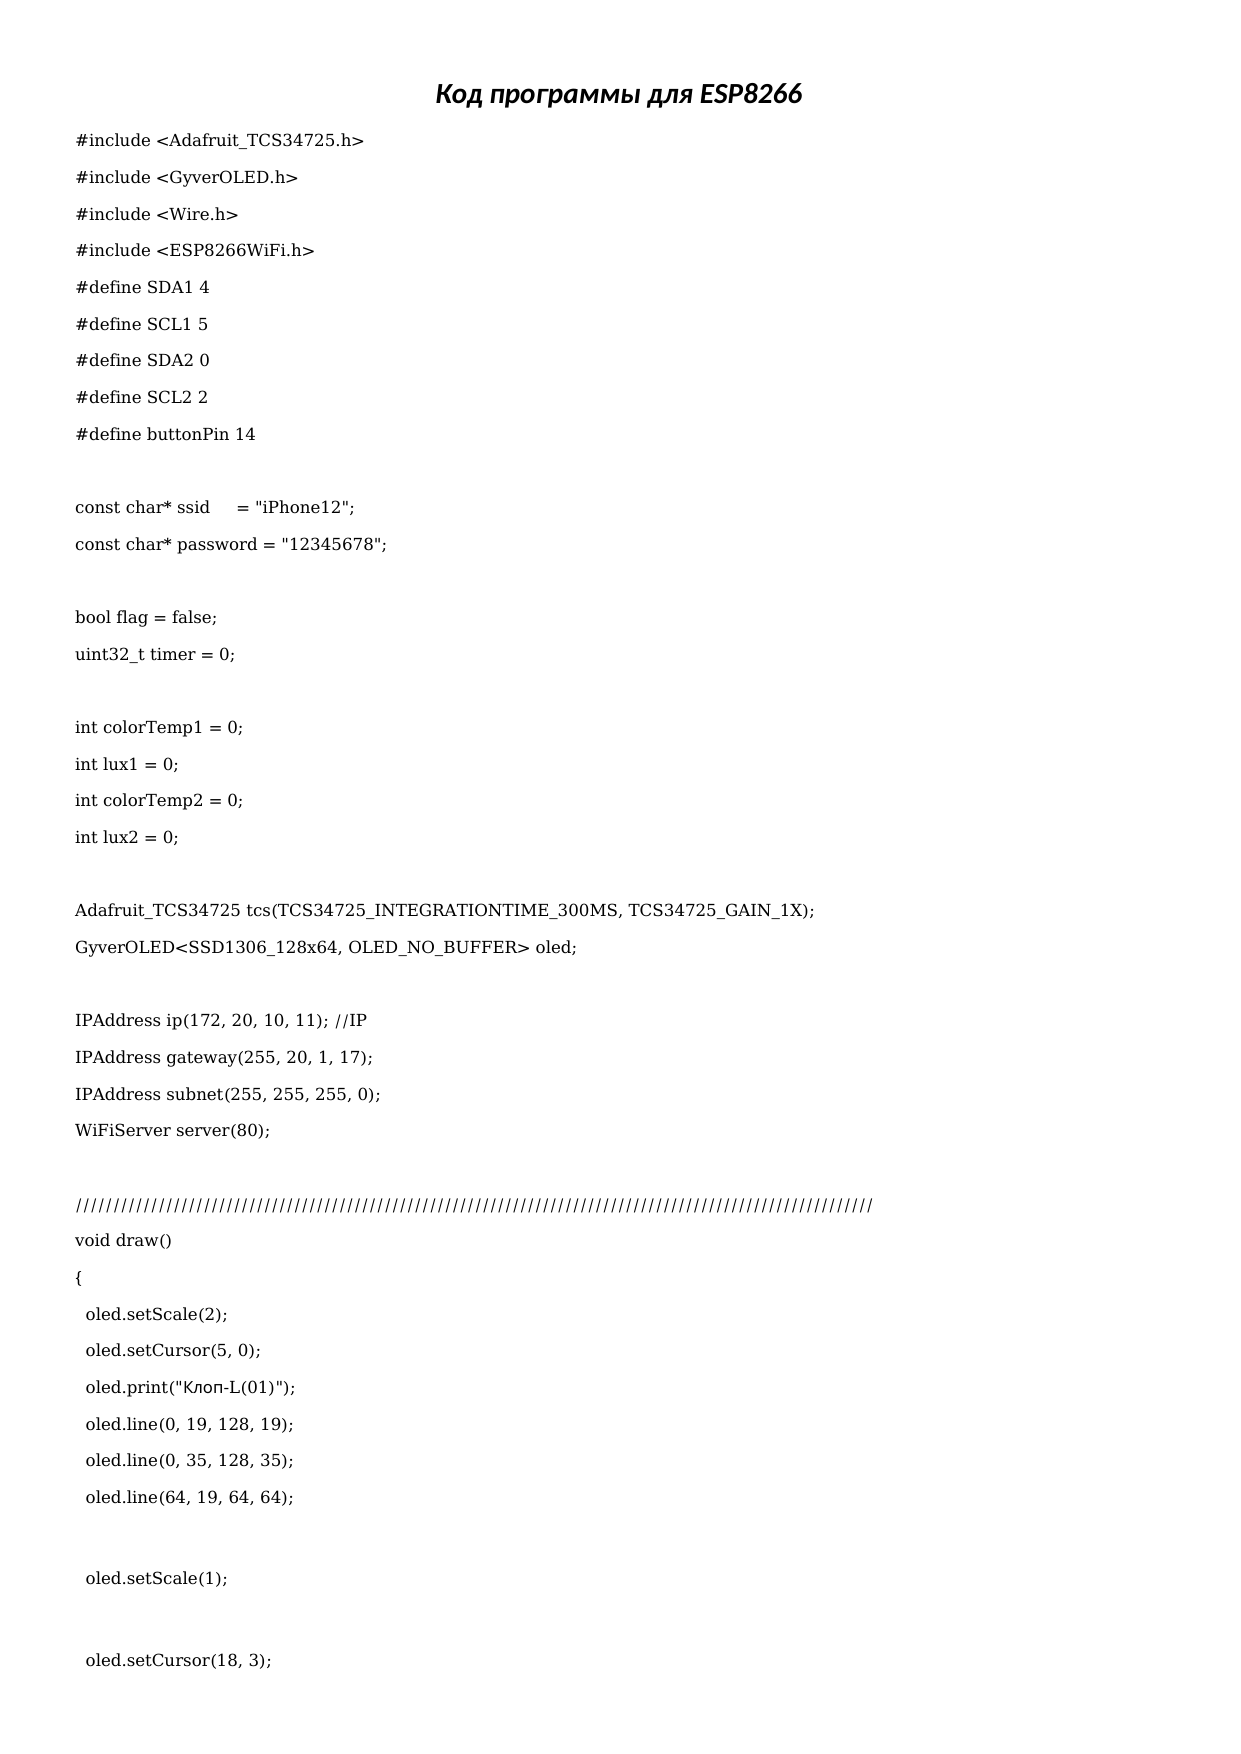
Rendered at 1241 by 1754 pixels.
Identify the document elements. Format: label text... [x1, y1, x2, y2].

text #include <GyverOLED.h> [75, 167, 1165, 187]
text WiFiServer server(80); [75, 1120, 1165, 1140]
text oled.line(0, 35, 128, 35); [75, 1450, 1165, 1470]
text Adafruit_TCS34725 tcs(TCS34725_INTEGRATIONTIME_300MS, TCS34725_GAIN_1X); [75, 900, 1165, 920]
text oled.line(64, 19, 64, 64); [75, 1487, 1165, 1507]
text #define SDA2 0 [75, 350, 1165, 370]
text #include <Wire.h> [75, 203, 1165, 223]
text oled.setCursor(18, 3); [75, 1649, 1165, 1669]
text oled.setCursor(5, 0); [75, 1340, 1165, 1360]
text int colorTemp1 = 0; [75, 717, 1165, 737]
text oled.setScale(1); [75, 1568, 1165, 1588]
text int lux1 = 0; [75, 753, 1165, 773]
text int colorTemp2 = 0; [75, 790, 1165, 810]
text ////////////////////////////////////////////////////////////////////////////////////////////////////////// [75, 1193, 1165, 1213]
text bool flag = false; [75, 607, 1165, 627]
text IPAddress subnet(255, 255, 255, 0); [75, 1083, 1165, 1103]
text #define buttonPin 14 [75, 423, 1165, 443]
text { [75, 1267, 1165, 1287]
text int lux2 = 0; [75, 827, 1165, 847]
text oled.setScale(2); [75, 1303, 1165, 1323]
text #define SCL1 5 [75, 313, 1165, 333]
text Код программы для ESP8266 [75, 75, 1165, 111]
text oled.print("Клоп-L(01)"); [75, 1377, 1165, 1397]
text IPAddress ip(172, 20, 10, 11); //IP [75, 1010, 1165, 1030]
text uint32_t timer = 0; [75, 643, 1165, 663]
text const char* password = "12345678"; [75, 533, 1165, 553]
text #include <ESP8266WiFi.h> [75, 240, 1165, 260]
text #define SCL2 2 [75, 387, 1165, 407]
text IPAddress gateway(255, 20, 1, 17); [75, 1047, 1165, 1067]
text const char* ssid = "iPhone12"; [75, 497, 1165, 517]
text #include <Adafruit_TCS34725.h> [75, 130, 1165, 150]
text #define SDA1 4 [75, 277, 1165, 297]
text void draw() [75, 1230, 1165, 1250]
text GyverOLED<SSD1306_128x64, OLED_NO_BUFFER> oled; [75, 937, 1165, 957]
text oled.line(0, 19, 128, 19); [75, 1413, 1165, 1433]
